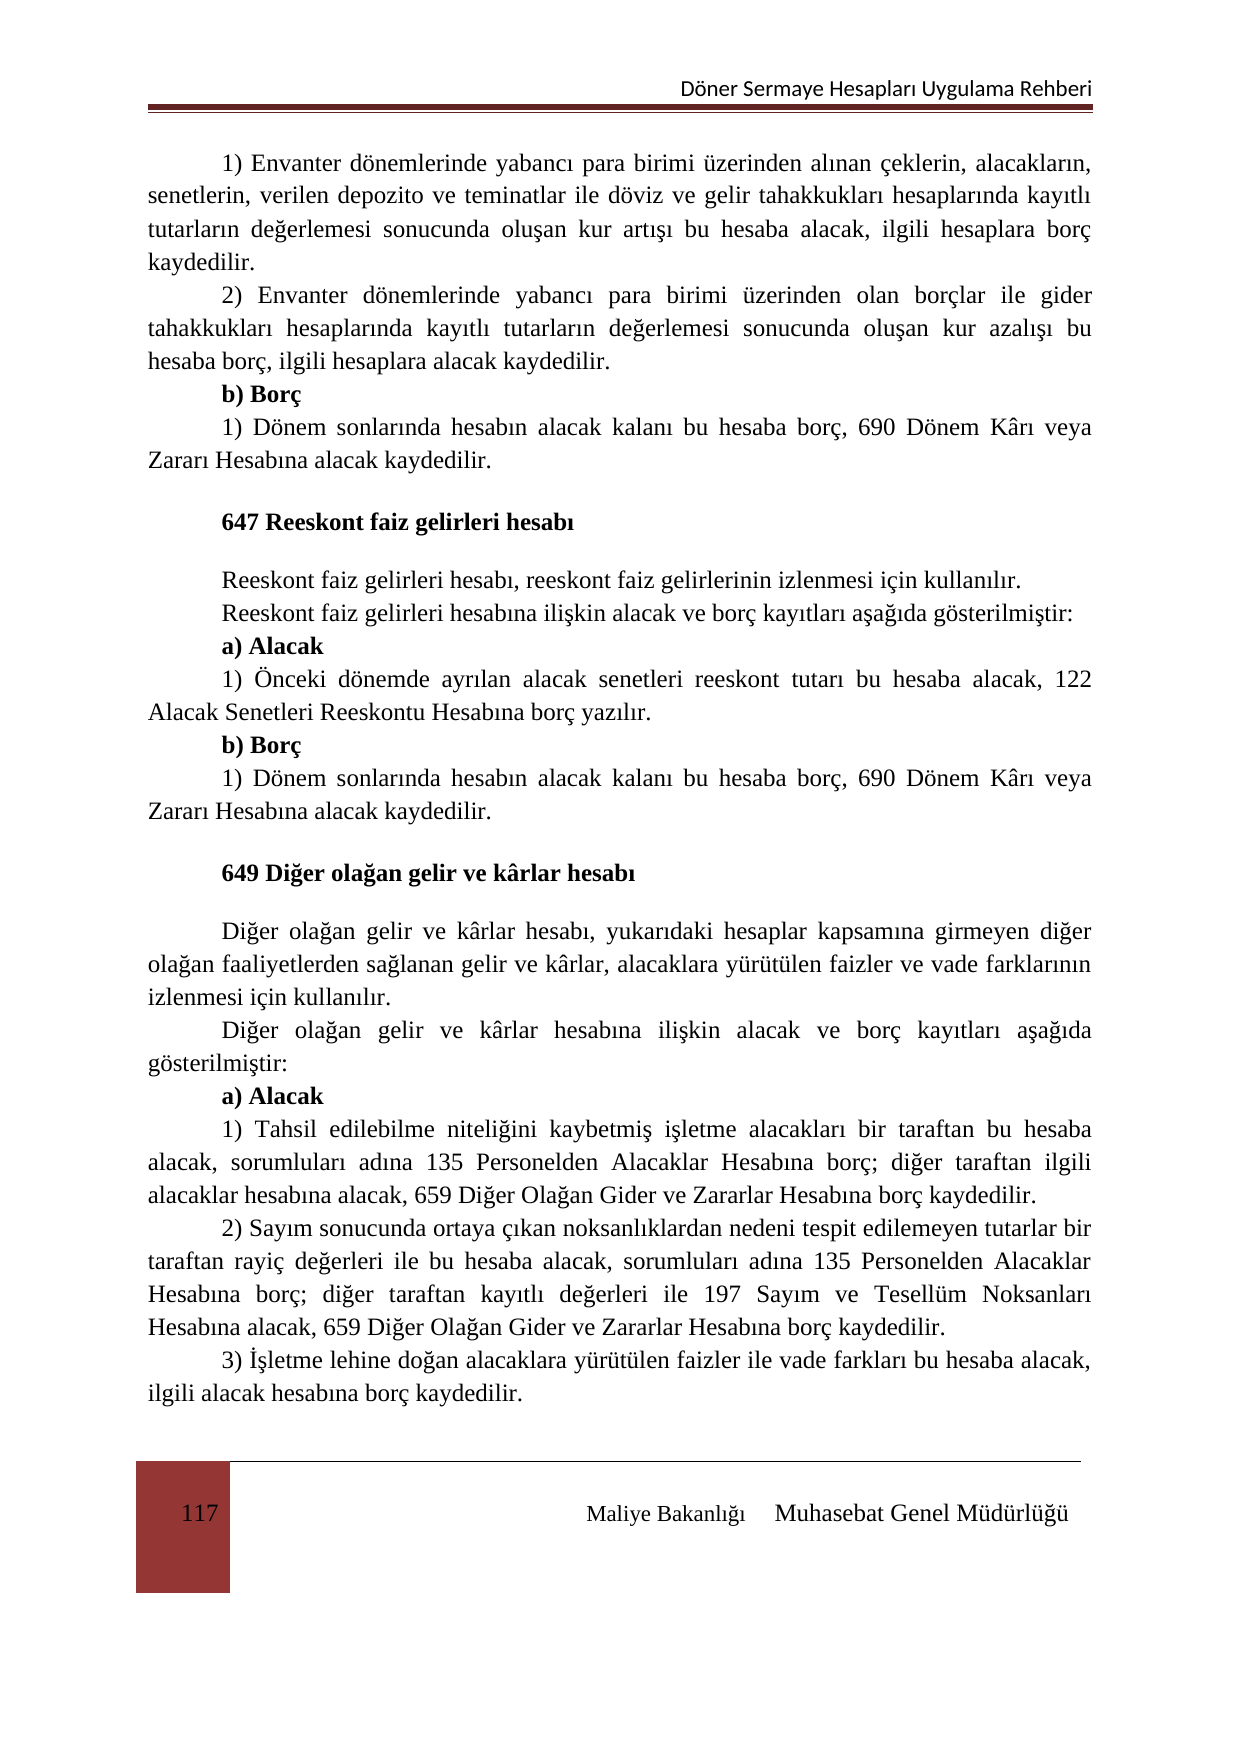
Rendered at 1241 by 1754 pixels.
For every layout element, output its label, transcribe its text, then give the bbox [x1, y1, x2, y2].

text Diğer olağan gelir ve kârlar hesabına ilişkin alacak ve borç kayıtları aşağıda gösterilmiştir: [148, 1015, 1093, 1077]
subtitle 649 Diğer olağan gelir ve kârlar hesabı [148, 858, 1093, 887]
text Reeskont faiz gelirleri hesabı, reeskont faiz gelirlerinin izlenmesi için kullanılır. [148, 565, 1093, 594]
text 1) Dönem sonlarında hesabın alacak kalanı bu hesaba borç, 690 Dönem Kârı veya Zararı Hesabına alacak kaydedilir. [148, 412, 1093, 473]
text a) Alacak [148, 631, 1093, 660]
text 1) Dönem sonlarında hesabın alacak kalanı bu hesaba borç, 690 Dönem Kârı veya Zararı Hesabına alacak kaydedilir. [148, 763, 1093, 825]
text 1) Önceki dönemde ayrılan alacak senetleri reeskont tutarı bu hesaba alacak, 122 Alacak Senetleri Reeskontu Hesabına borç yazılır. [148, 664, 1093, 726]
text Reeskont faiz gelirleri hesabına ilişkin alacak ve borç kayıtları aşağıda gösterilmiştir: [148, 598, 1093, 627]
text b) Borç [148, 730, 1093, 759]
text a) Alacak [148, 1081, 1093, 1110]
text 3) İşletme lehine doğan alacaklara yürütülen faizler ile vade farkları bu hesaba alacak, ilgili alacak hesabına borç kaydedilir. [148, 1345, 1093, 1407]
text 2) Envanter dönemlerinde yabancı para birimi üzerinden olan borçlar ile gider tahakkukları hesaplarında kayıtlı tutarların değerlemesi sonucunda oluşan kur azalışı bu hesaba borç, ilgili hesaplara alacak kaydedilir. [148, 280, 1093, 374]
text 1) Tahsil edilebilme niteliğini kaybetmiş işletme alacakları bir taraftan bu hesaba alacak, sorumluları adına 135 Personelden Alacaklar Hesabına borç; diğer taraftan ilgili alacaklar hesabına alacak, 659 Diğer Olağan Gider ve Zararlar Hesabına borç kaydedilir. [148, 1114, 1093, 1209]
text Diğer olağan gelir ve kârlar hesabı, yukarıdaki hesaplar kapsamına girmeyen diğer olağan faaliyetlerden sağlanan gelir ve kârlar, alacaklara yürütülen faizler ve vade farklarının izlenmesi için kullanılır. [148, 916, 1093, 1011]
subtitle 647 Reeskont faiz gelirleri hesabı [148, 507, 1093, 536]
text 2) Sayım sonucunda ortaya çıkan noksanlıklardan nedeni tespit edilemeyen tutarlar bir taraftan rayiç değerleri ile bu hesaba alacak, sorumluları adına 135 Personelden Alacaklar Hesabına borç; diğer taraftan kayıtlı değerleri ile 197 Sayım ve Tesellüm Noksanları Hesabına alacak, 659 Diğer Olağan Gider ve Zararlar Hesabına borç kaydedilir. [148, 1213, 1093, 1341]
text 1) Envanter dönemlerinde yabancı para birimi üzerinden alınan çeklerin, alacakların, senetlerin, verilen depozito ve teminatlar ile döviz ve gelir tahakkukları hesaplarında kayıtlı tutarların değerlemesi sonucunda oluşan kur artışı bu hesaba alacak, ilgili hesaplara borç kaydedilir. [148, 148, 1093, 275]
text b) Borç [148, 379, 1093, 407]
